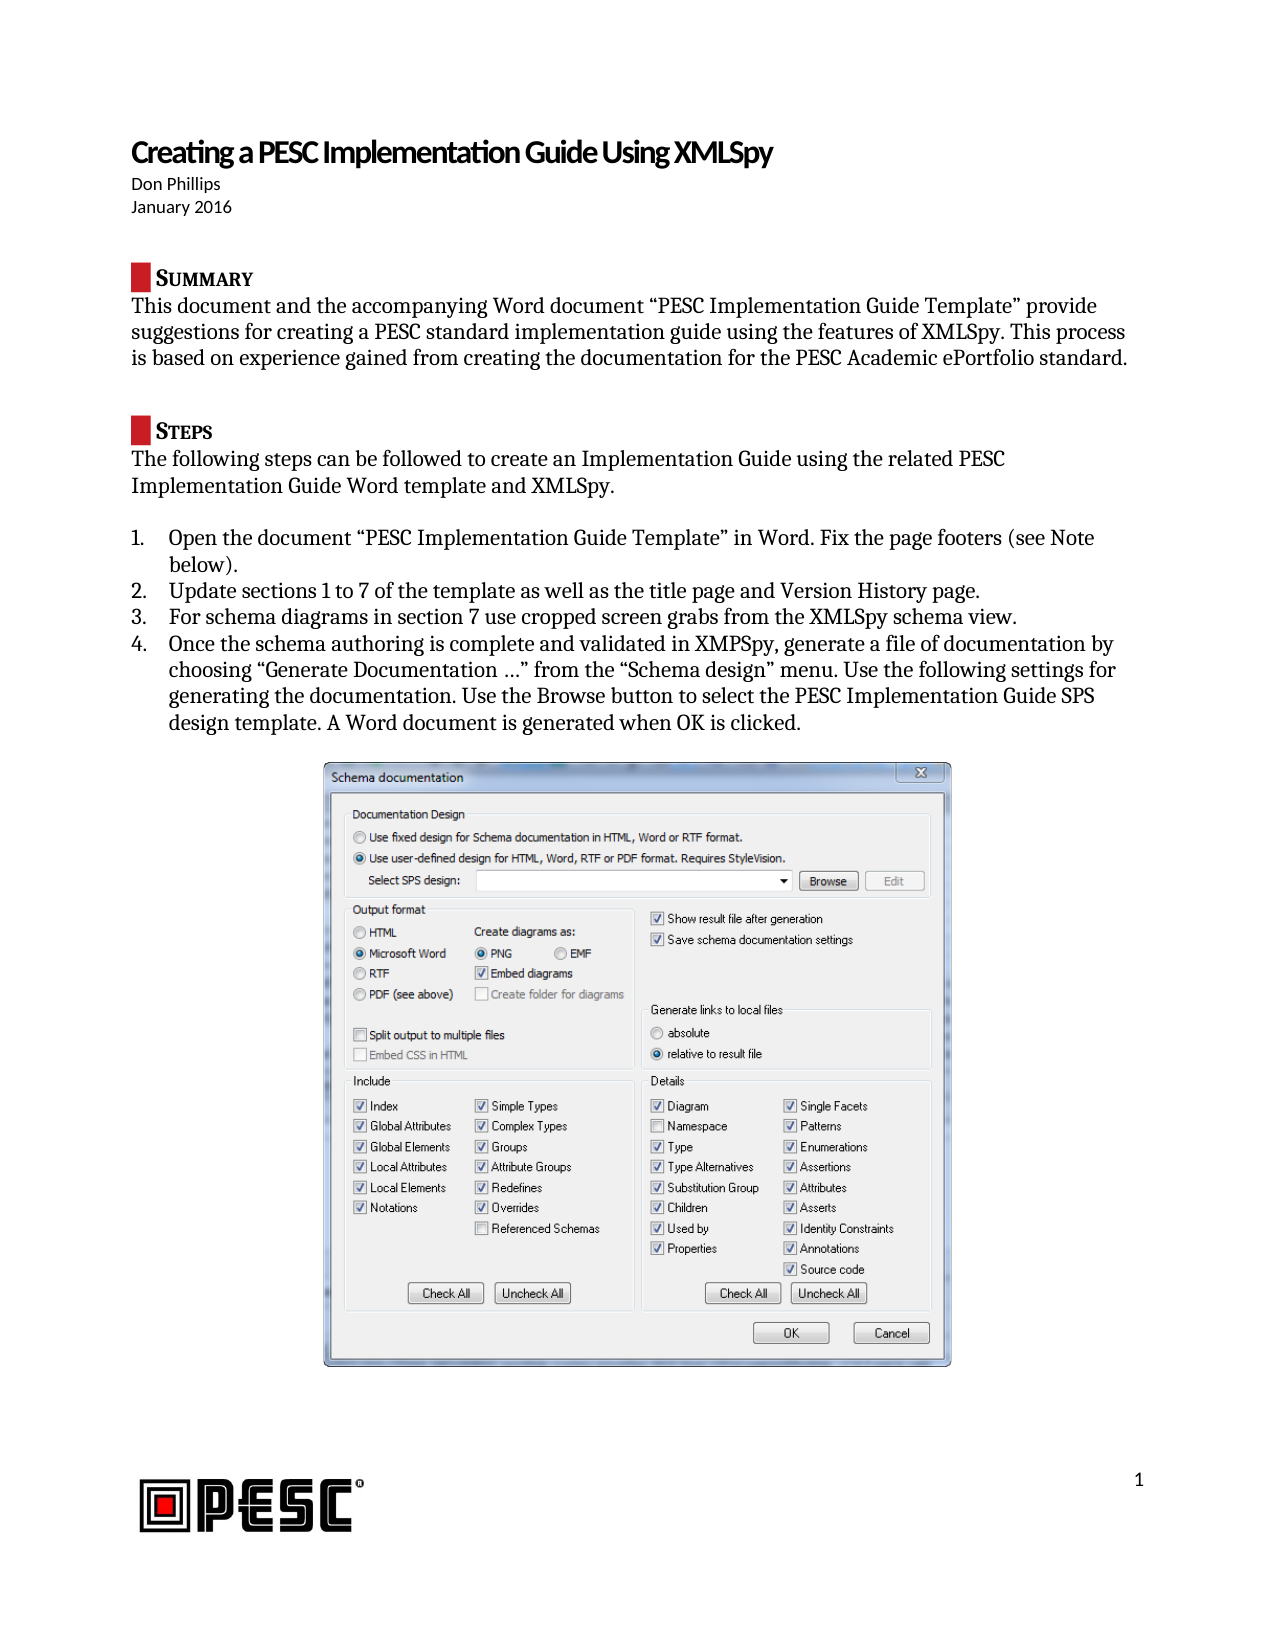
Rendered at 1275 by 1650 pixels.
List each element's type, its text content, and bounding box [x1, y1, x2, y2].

picture [323, 762, 952, 1367]
text Creating a PESC Implementation Guide Using XMLSpy [131, 131, 1144, 172]
list Once the schema authoring is complete and validated in XMPSpy, generate a file of documentation by choosing “Generate Documentation …” from the “Schema design” menu. Use the following settings for generating the documentation. Use the Browse button to select the PESC Implementation Guide SPS design template. A Word document is generated when OK is clicked. [131, 631, 1144, 736]
text The following steps can be followed to create an Implementation Guide using the related PESC Implementation Guide Word template and XMLSpy. [131, 446, 1144, 499]
text January 2016 [131, 195, 1144, 218]
list For schema diagrams in section 7 use cropped screen grabs from the XMLSpy schema view. [131, 604, 1144, 631]
text █ Steps [131, 417, 1144, 446]
text This document and the accompanying Word document “PESC Implementation Guide Template” provide suggestions for creating a PESC standard implementation guide using the features of XMLSpy. This process is based on experience gained from creating the documentation for the PESC Academic ePortfolio standard. [131, 292, 1144, 371]
list Update sections 1 to 7 of the template as well as the title page and Version History page. [131, 578, 1144, 604]
text █ Summary [150, 264, 1144, 292]
text Don Phillips [131, 172, 1144, 195]
list Open the document “PESC Implementation Guide Template” in Word. Fix the page footers (see Note below). [131, 525, 1144, 578]
picture [134, 1475, 364, 1537]
